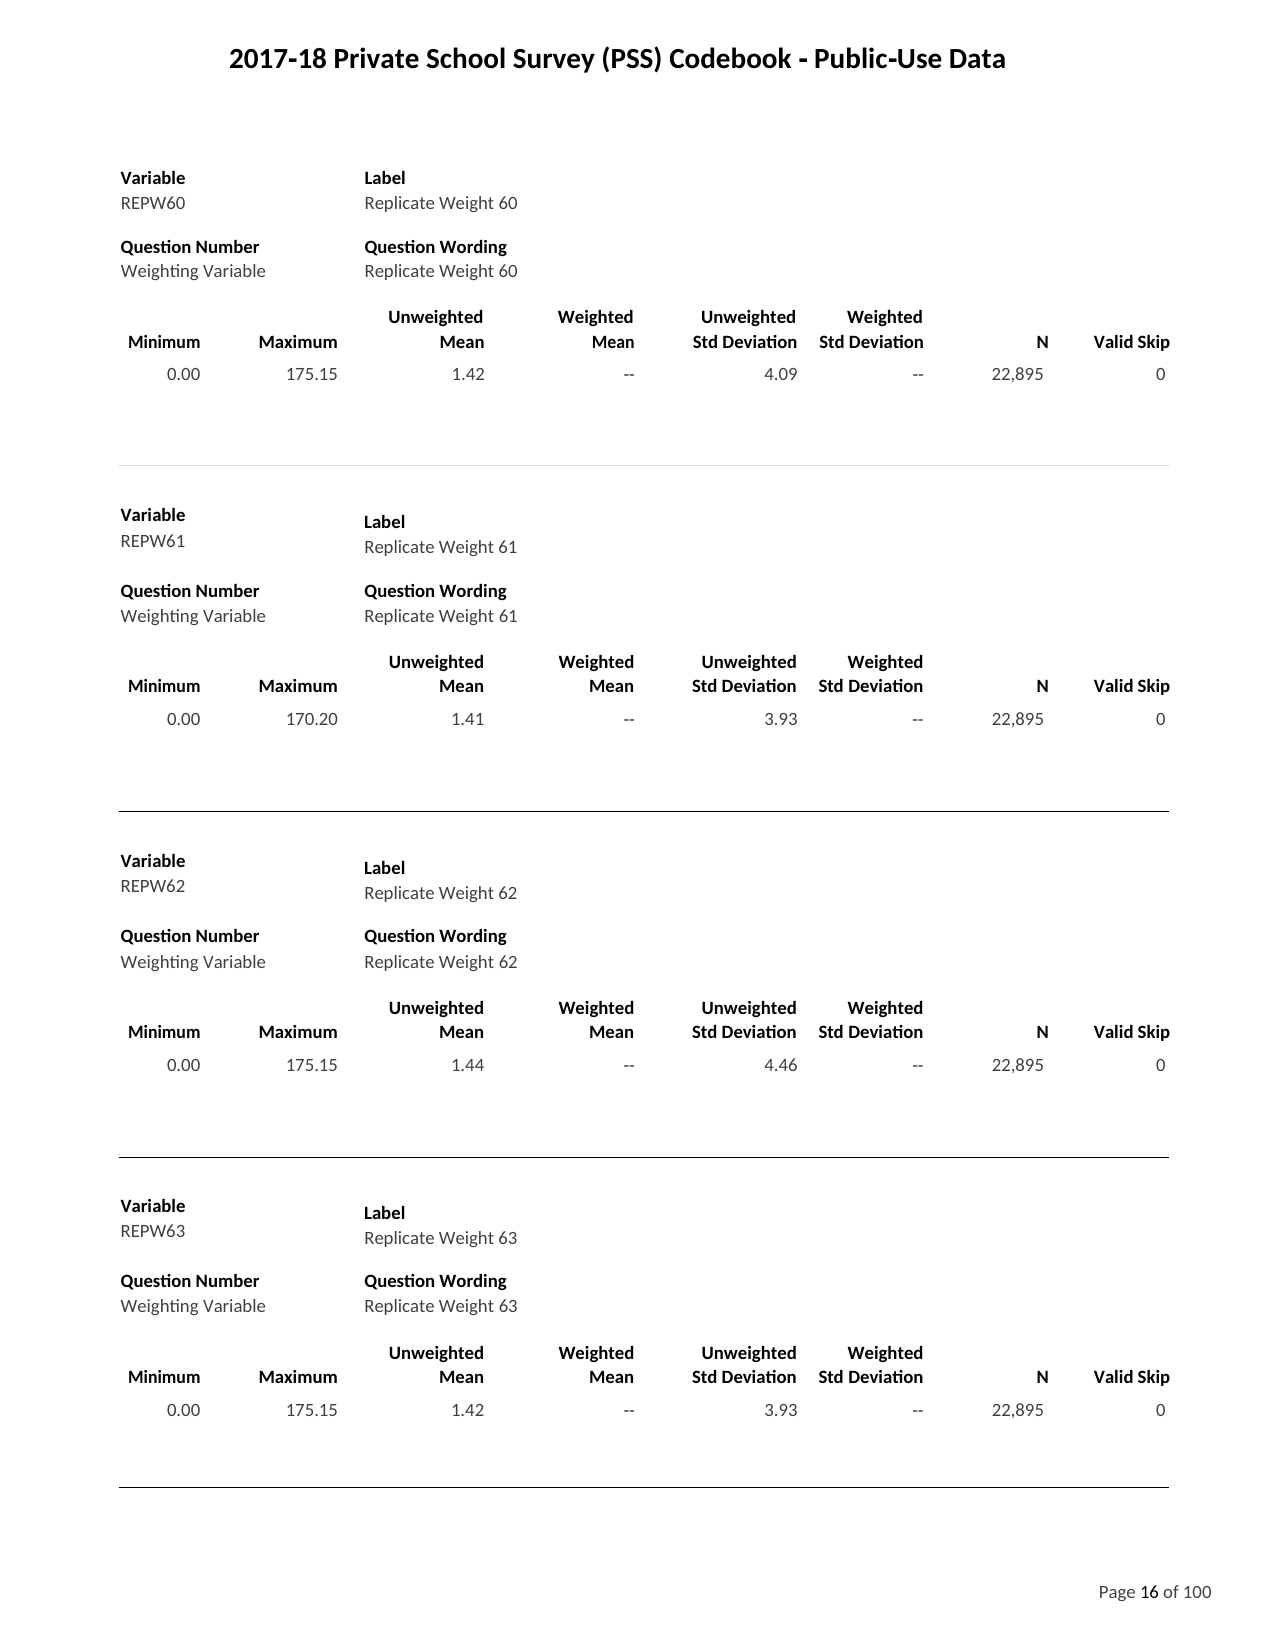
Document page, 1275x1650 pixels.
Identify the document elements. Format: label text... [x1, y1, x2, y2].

subtitle Question Number Question Wording [120, 925, 1219, 948]
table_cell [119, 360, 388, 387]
text REPW62 [120, 874, 189, 897]
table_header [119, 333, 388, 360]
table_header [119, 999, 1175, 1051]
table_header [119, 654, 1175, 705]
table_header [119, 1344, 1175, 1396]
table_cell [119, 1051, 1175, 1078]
subtitle Question Number Question Wording [120, 579, 1219, 602]
subtitle Variable [120, 504, 189, 527]
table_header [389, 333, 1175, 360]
subtitle Label [364, 856, 1219, 879]
text Weighting Variable Replicate Weight 63 [120, 1295, 1219, 1318]
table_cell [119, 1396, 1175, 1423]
text Weighting Variable Replicate Weight 61 [120, 604, 1219, 627]
subtitle Variable [120, 1194, 189, 1217]
subtitle Question Number Question Wording [120, 1269, 1219, 1292]
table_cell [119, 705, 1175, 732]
text Replicate Weight 62 [364, 881, 1219, 904]
subtitle Label [364, 510, 1219, 533]
text REPW63 [120, 1219, 189, 1242]
text Replicate Weight 61 [364, 535, 1219, 558]
subtitle Variable [120, 849, 189, 872]
text REPW61 [120, 529, 189, 552]
text Weighting Variable Replicate Weight 62 [120, 950, 1219, 973]
text Replicate Weight 63 [364, 1226, 1219, 1249]
subtitle Label [364, 1201, 1219, 1224]
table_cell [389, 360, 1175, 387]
